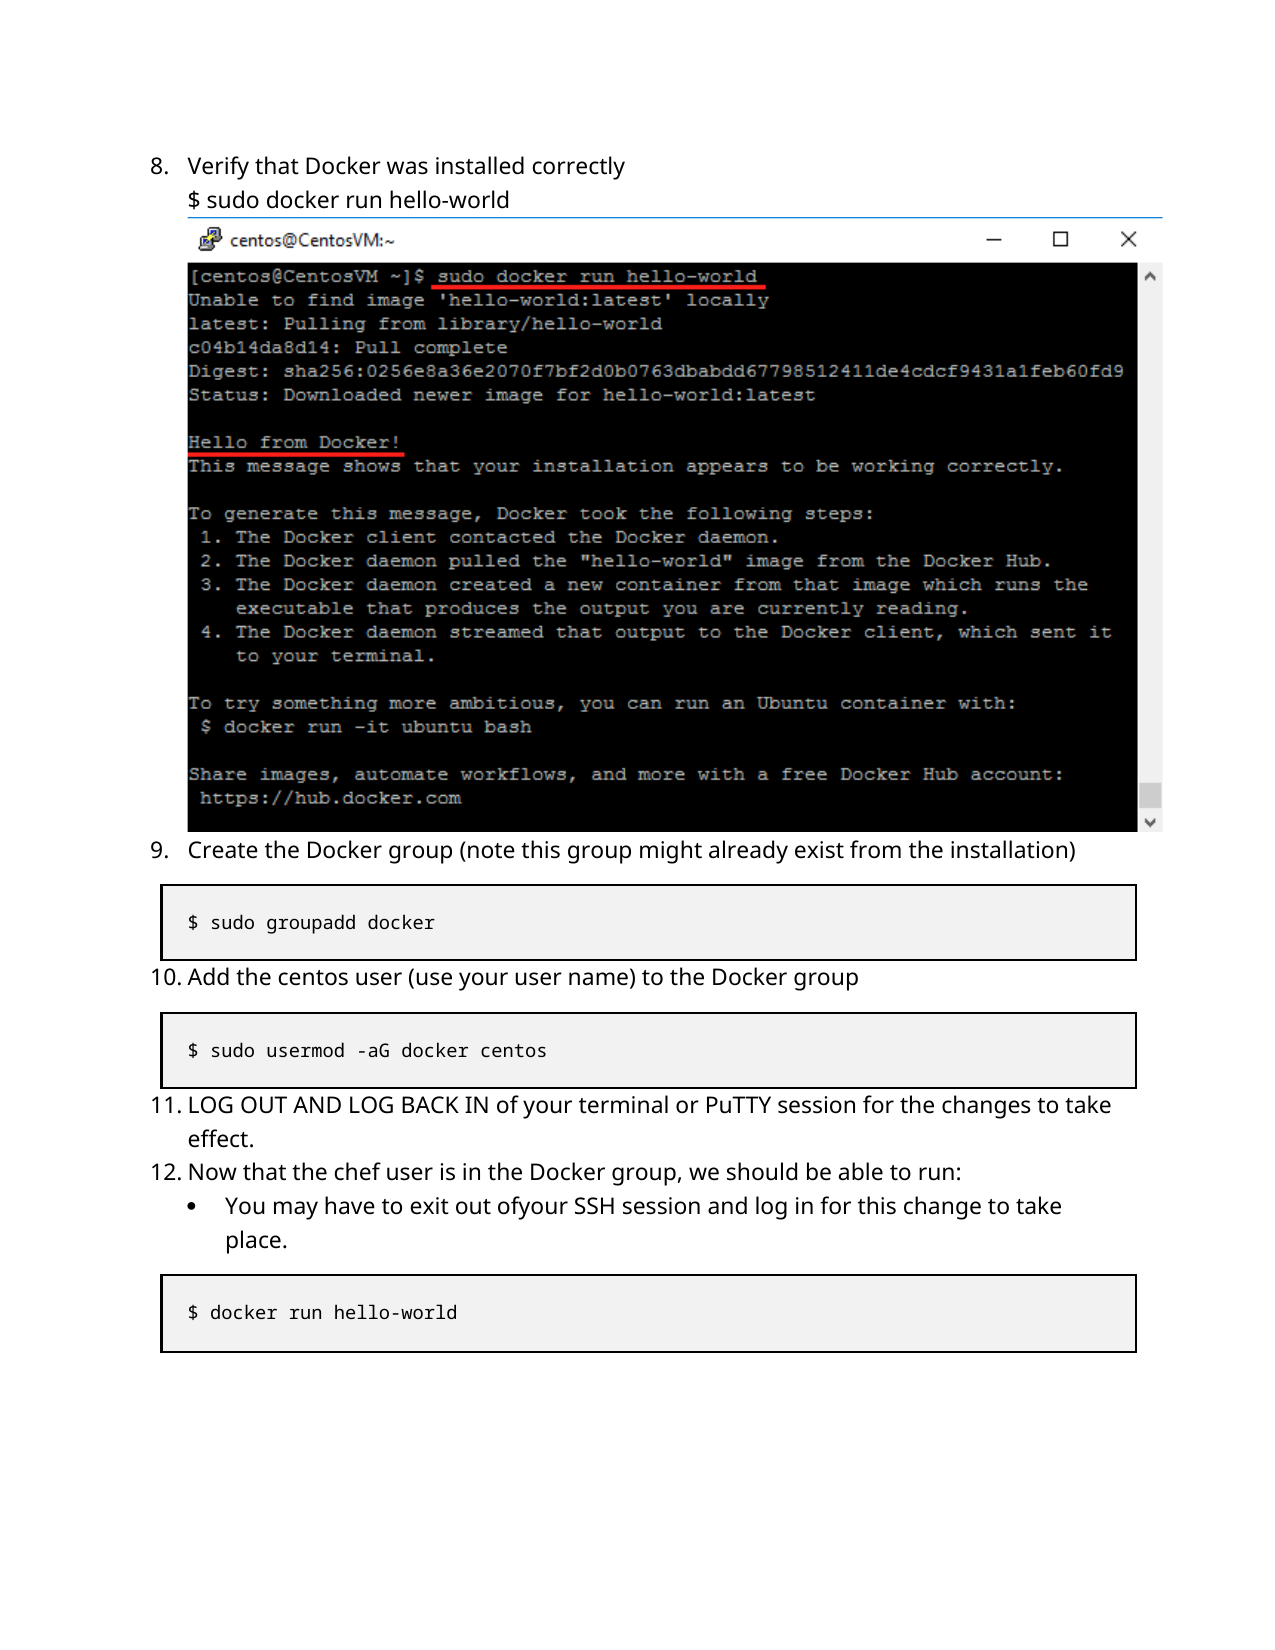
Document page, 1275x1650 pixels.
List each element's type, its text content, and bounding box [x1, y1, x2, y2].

picture [187, 217, 1163, 832]
list Add the centos user (use your user name) to the Docker group [150, 961, 1125, 993]
list Now that the chef user is in the Docker group, we should be able to run: [150, 1156, 1125, 1188]
text $ sudo usermod -aG docker centos [163, 1014, 1135, 1087]
list You may have to exit out ofyour SSH session and log in for this change to take place. [187, 1190, 1125, 1255]
text $ sudo groupadd docker [163, 886, 1135, 959]
list LOG OUT AND LOG BACK IN of your terminal or PuTTY session for the changes to take effect. [150, 1089, 1125, 1154]
list Create the Docker group (note this group might already exist from the installation) [150, 834, 1125, 865]
text $ docker run hello-world [163, 1276, 1135, 1351]
